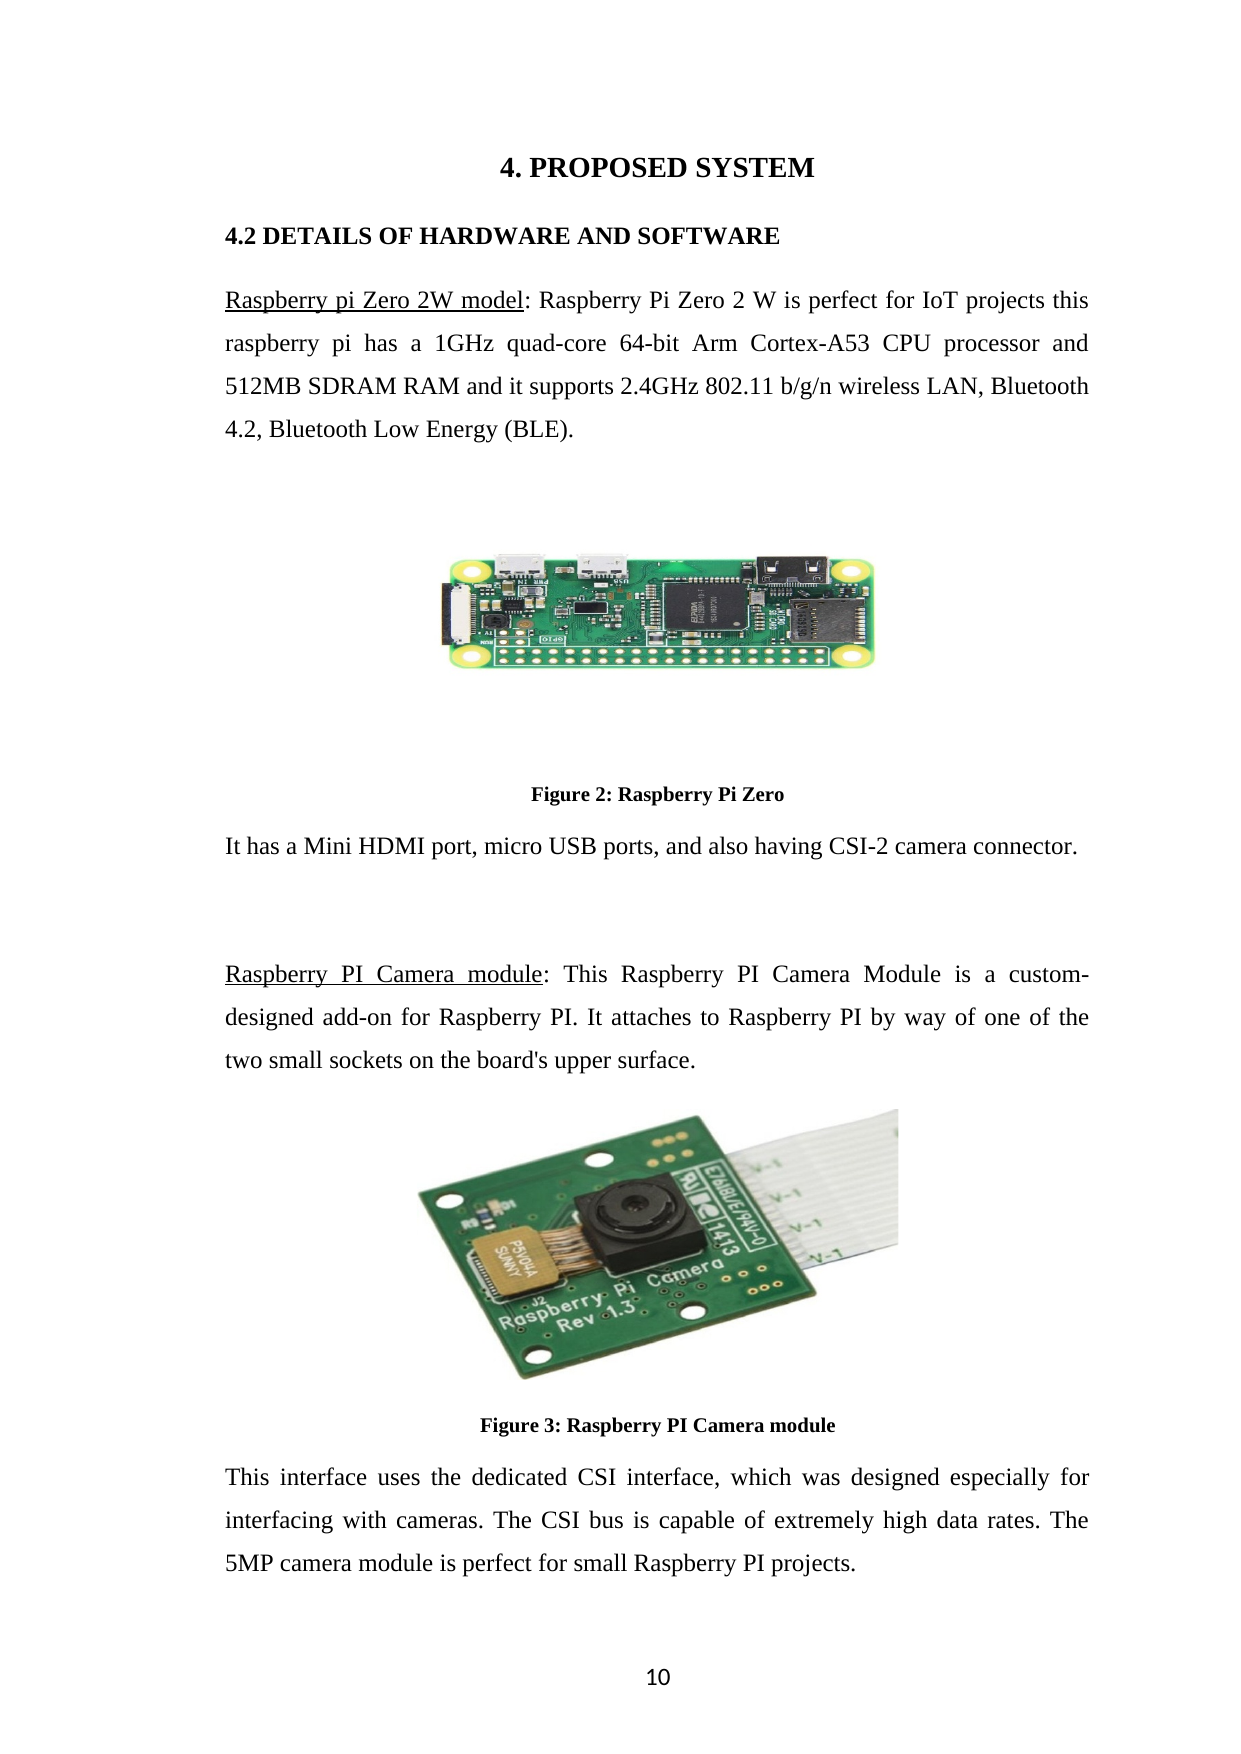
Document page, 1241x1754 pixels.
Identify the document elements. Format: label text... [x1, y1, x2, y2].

text Figure 3: Raspberry PI Camera module [225, 1413, 1090, 1437]
text Figure 2: Raspberry Pi Zero [225, 782, 1090, 806]
text Raspberry PI Camera module: This Raspberry PI Camera Module is a custom-designed add-on for Raspberry PI. It attaches to Raspberry PI by way of one of the two small sockets on the board's upper surface. [225, 959, 1090, 1074]
text Raspberry pi Zero 2W model: Raspberry Pi Zero 2 W is perfect for IoT projects this raspberry pi has a 1GHz quad-core 64-bit Arm Cortex-A53 CPU processor and 512MB SDRAM RAM and it supports 2.4GHz 802.11 b/g/n wireless LAN, Bluetooth 4.2, Bluetooth Low Energy (BLE). [225, 285, 1090, 443]
picture [416, 478, 899, 749]
text It has a Mini HDMI port, micro USB ports, and also having CSI-2 camera connector. [225, 831, 1090, 860]
text 4. Proposed System [225, 150, 1090, 183]
text 4.2 DETAILS OF HARDWARE AND SOFTWARE [225, 221, 1090, 250]
text This interface uses the dedicated CSI interface, which was designed especially for interfacing with cameras. The CSI bus is capable of extremely high data rates. The 5MP camera module is perfect for small Raspberry PI projects. [225, 1462, 1090, 1577]
picture [416, 1109, 899, 1380]
